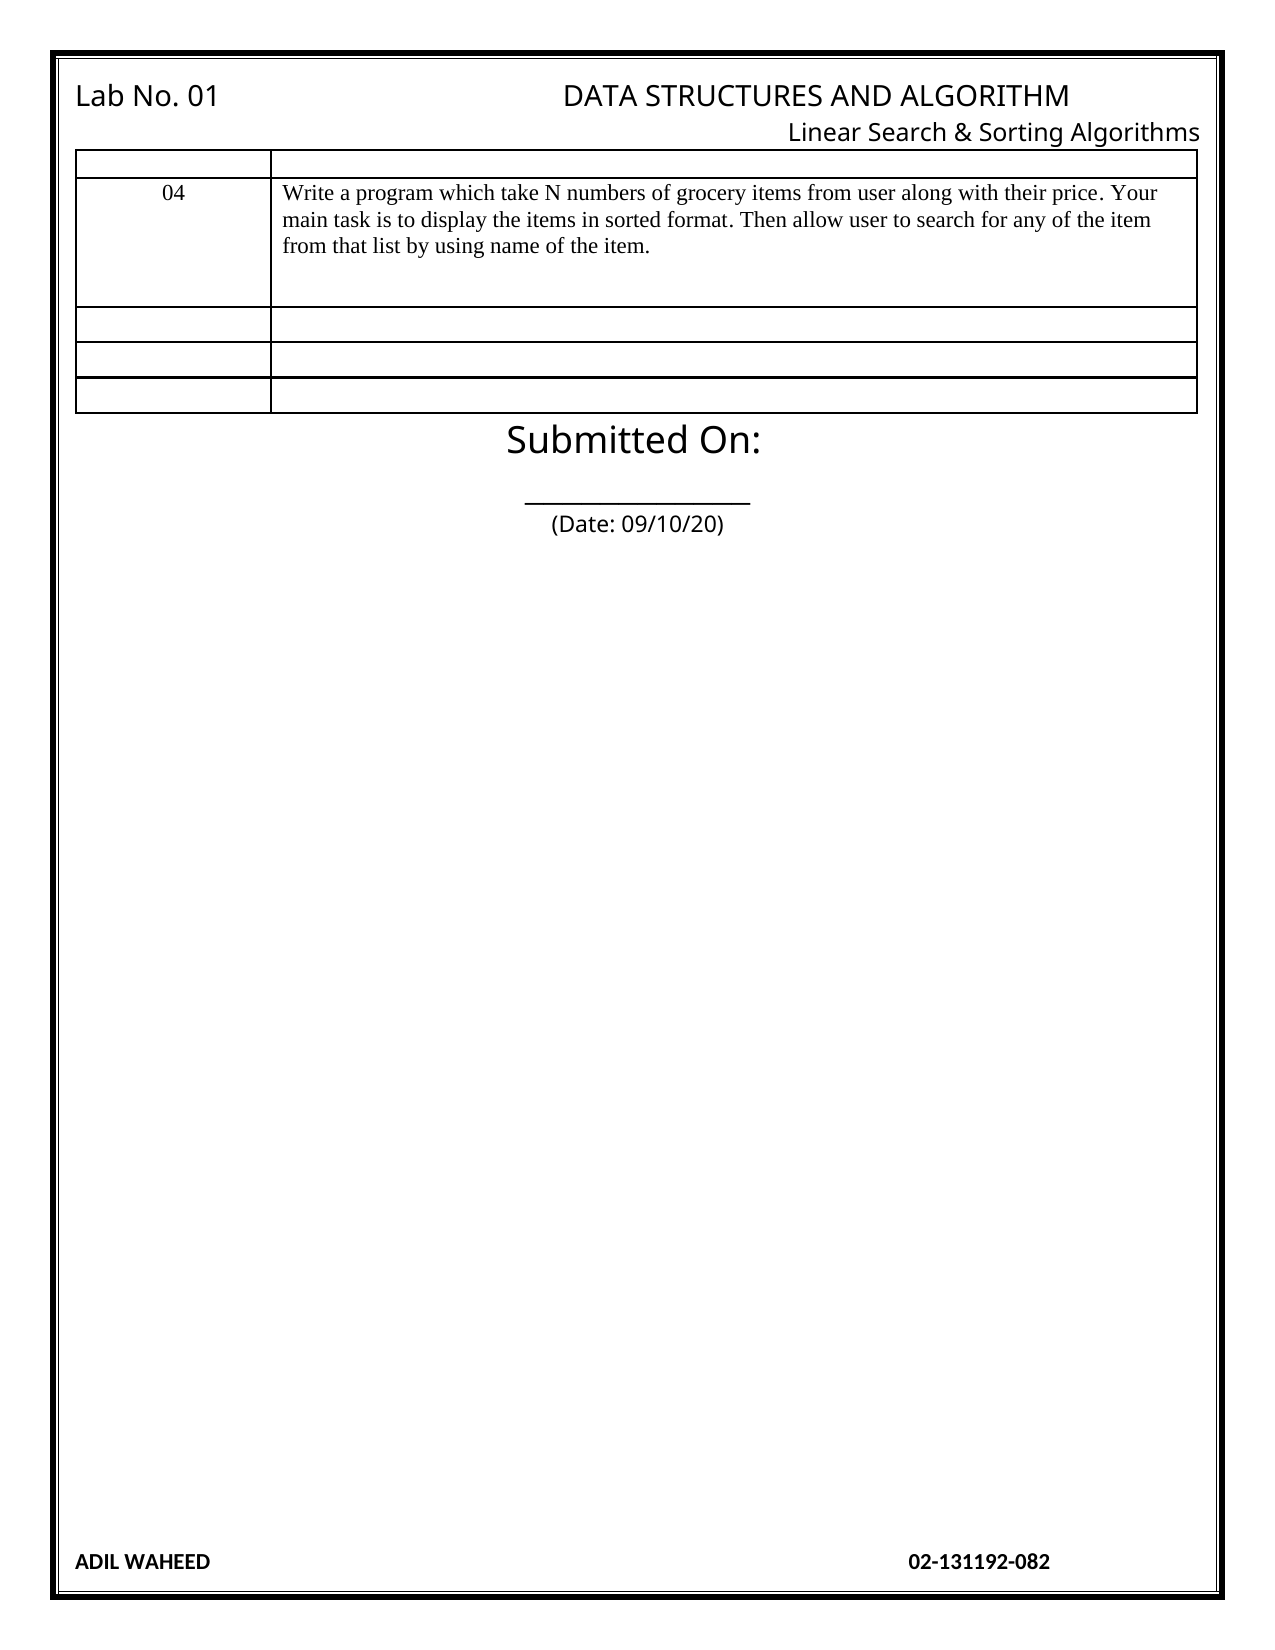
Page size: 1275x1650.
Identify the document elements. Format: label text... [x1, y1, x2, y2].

table_cell [272, 379, 1196, 412]
table_cell [272, 308, 1196, 341]
table_cell [77, 308, 270, 341]
table_cell [272, 343, 1196, 376]
table_cell 03 [77, 151, 270, 177]
table_cell [77, 343, 270, 376]
text (Date: 09/10/20) [75, 508, 1200, 539]
text ____________ [75, 465, 1200, 508]
table_cell 04 [77, 179, 270, 306]
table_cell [272, 151, 1196, 177]
table_cell Write a program which take N numbers of grocery items from user along with their price. Your main task is to display the items in sorted format. Then allow user to search for any of the item from that list by using name of the item. [272, 179, 1196, 306]
text Submitted On: [75, 414, 1200, 465]
table_cell [77, 379, 270, 412]
